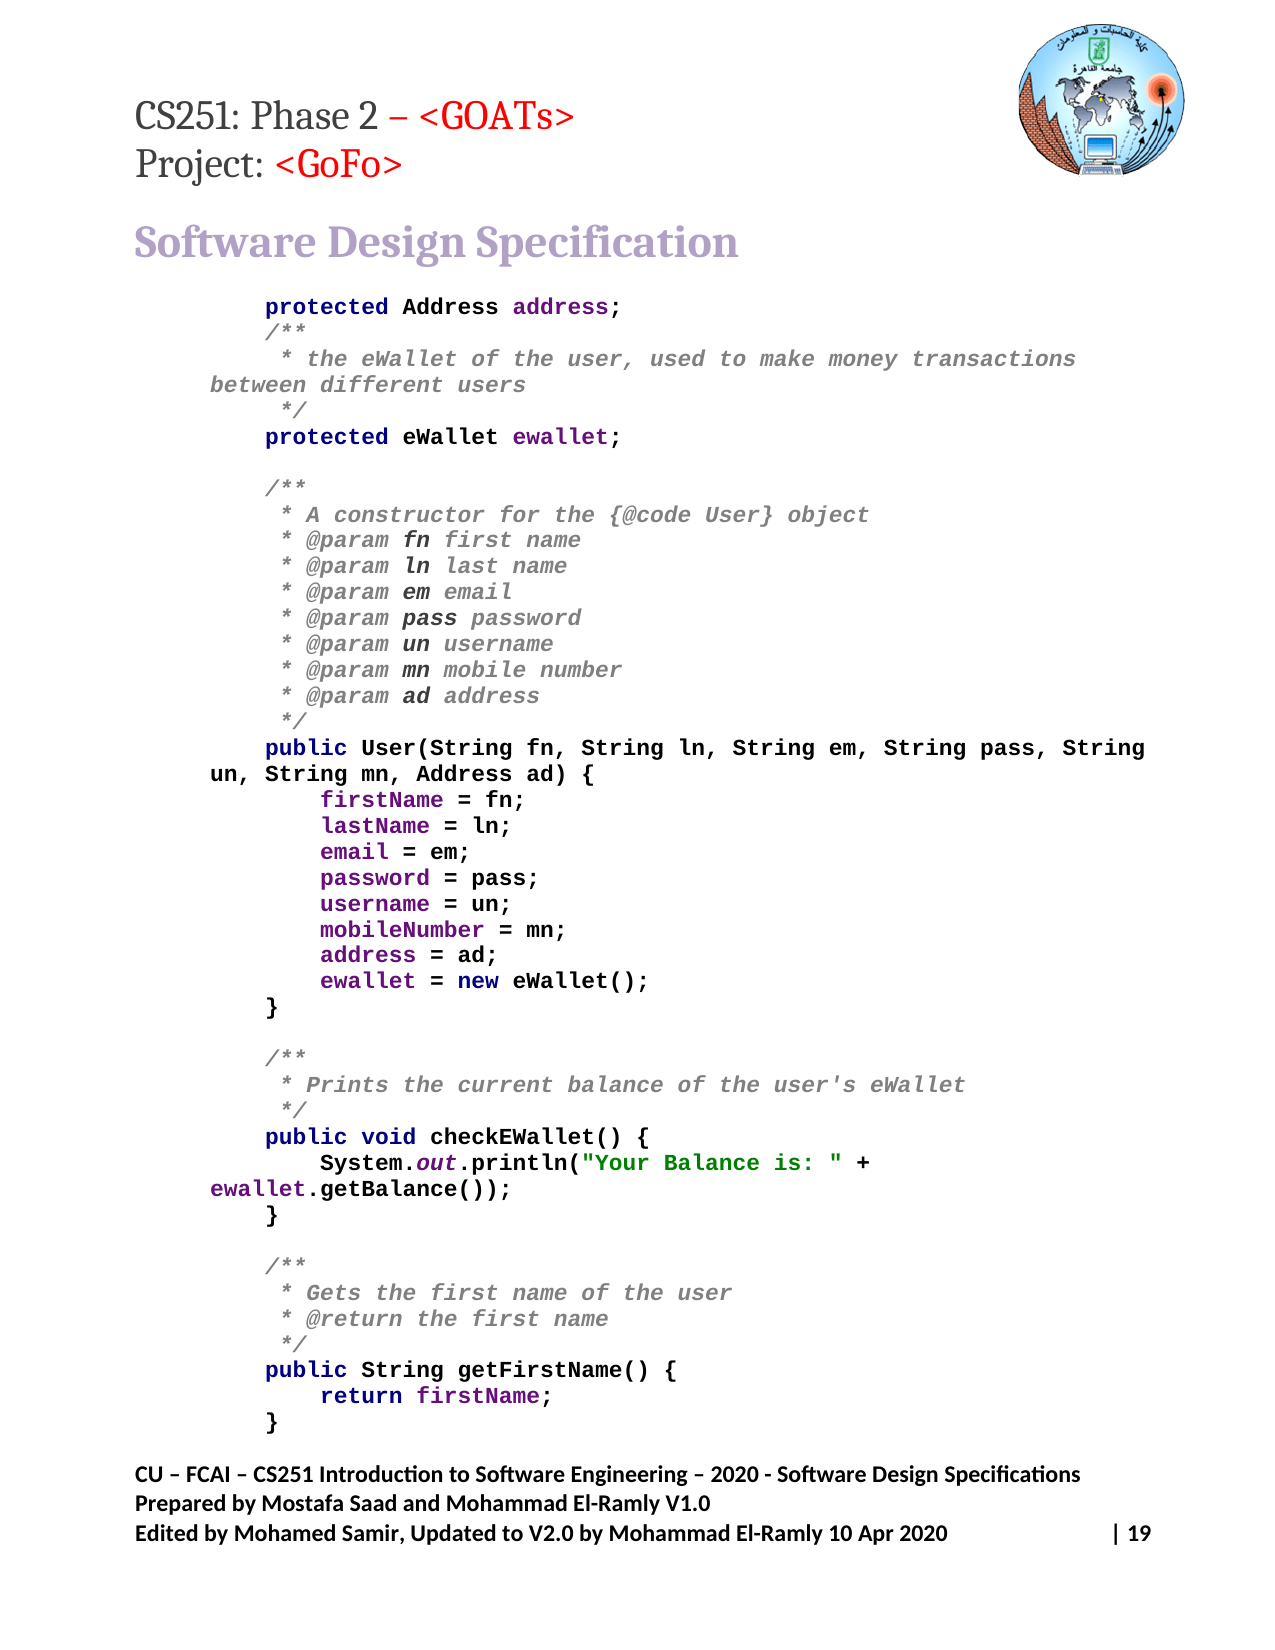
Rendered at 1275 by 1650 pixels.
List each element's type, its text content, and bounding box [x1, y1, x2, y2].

picture [1018, 24, 1186, 180]
